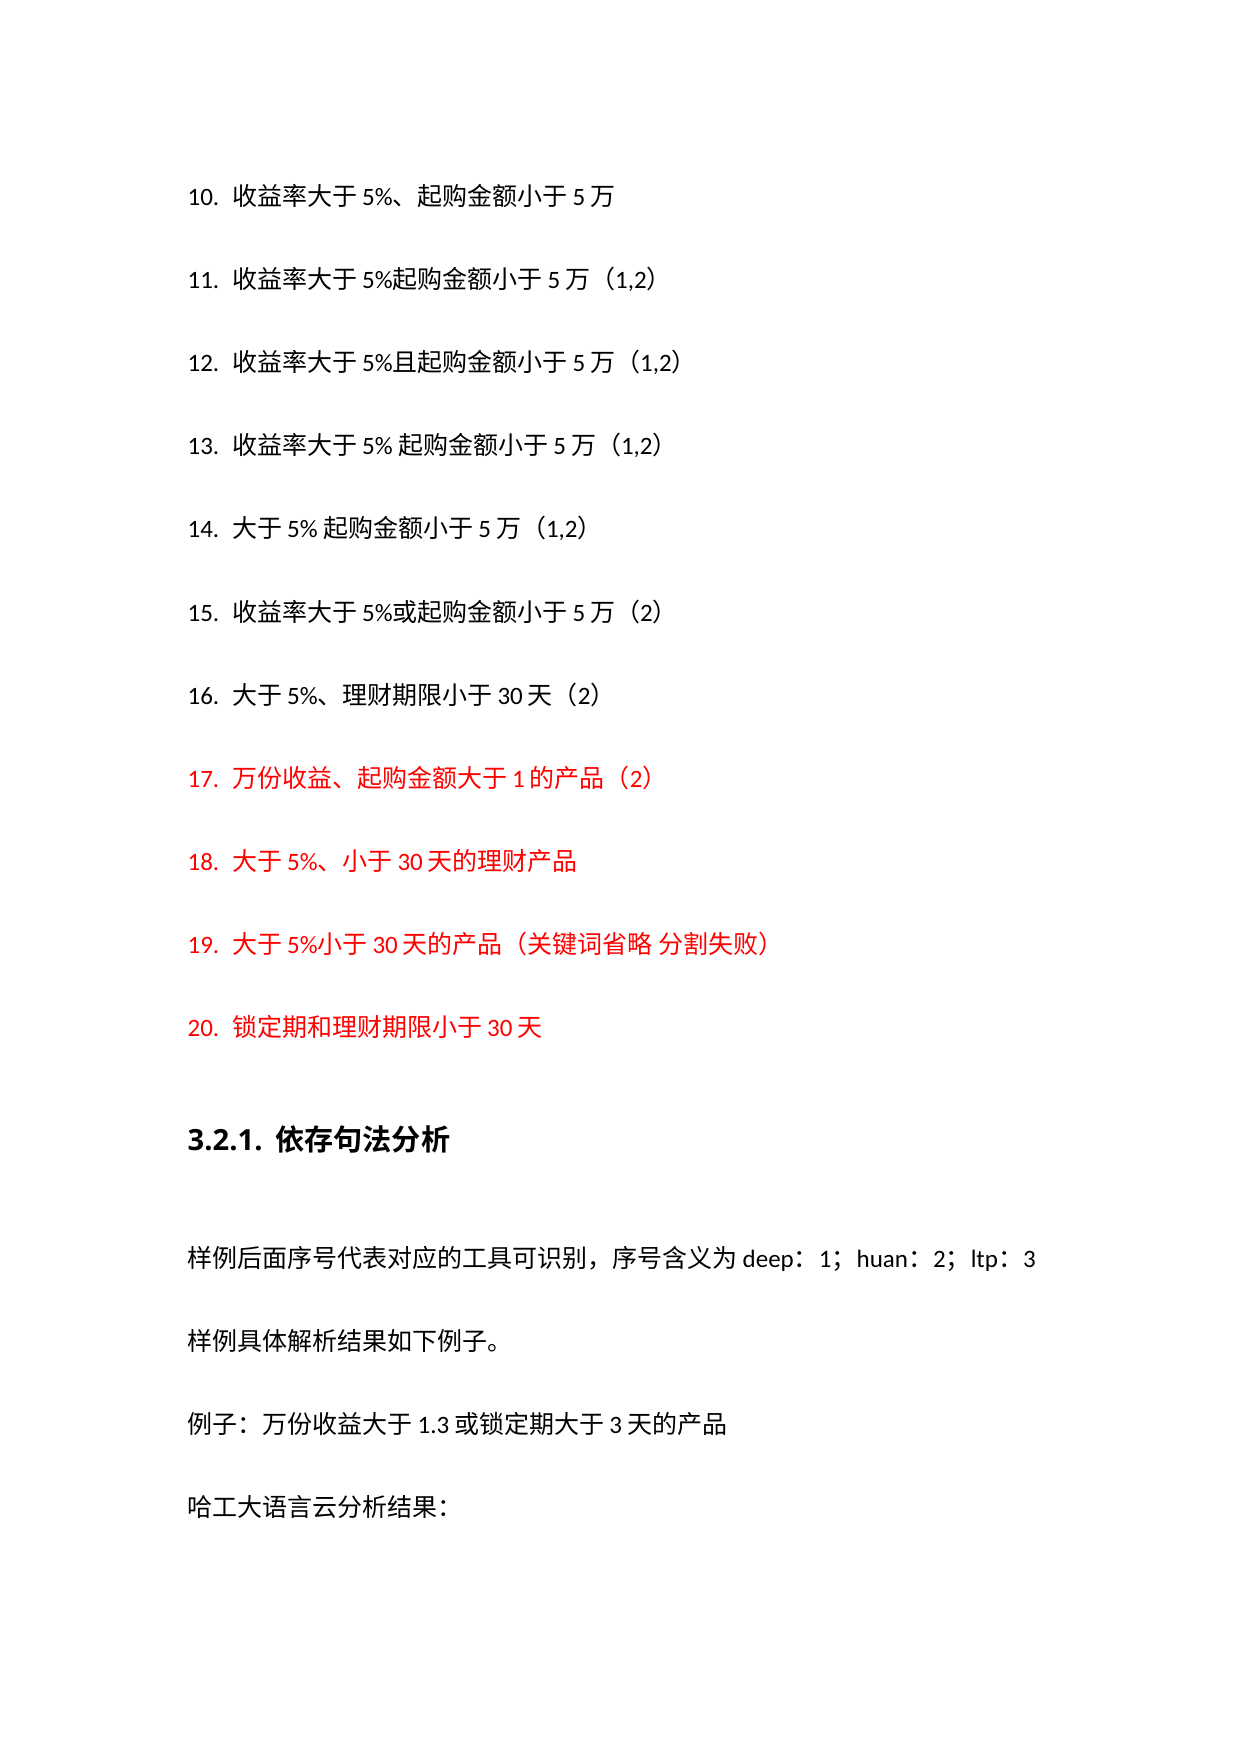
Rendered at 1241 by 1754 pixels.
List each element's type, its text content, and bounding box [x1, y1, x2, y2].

list 收益率大于5%、起购金额小于5万 [187, 162, 1053, 227]
text 哈工大语言云分析结果： [187, 1473, 1053, 1538]
list 大于5%、理财期限小于30天（2） [187, 661, 1053, 726]
subtitle 依存句法分析 [187, 1106, 1053, 1171]
list 大于5%、小于30天的理财产品 [187, 827, 1053, 892]
list 大于5% 起购金额小于5万（1,2） [187, 494, 1053, 559]
list 收益率大于5%起购金额小于5万（1,2） [187, 245, 1053, 310]
list 收益率大于5% 起购金额小于5万（1,2） [187, 411, 1053, 476]
list 万份收益、起购金额大于1的产品（2） [187, 744, 1053, 809]
list 收益率大于5%或起购金额小于5万（2） [187, 578, 1053, 643]
text 例子：万份收益大于1.3或锁定期大于3天的产品 [187, 1390, 1053, 1455]
text 样例具体解析结果如下例子。 [187, 1307, 1053, 1372]
list 收益率大于5%且起购金额小于5万（1,2） [187, 328, 1053, 393]
text 样例后面序号代表对应的工具可识别，序号含义为deep：1；huan：2；ltp：3 [187, 1224, 1053, 1289]
list 大于5%小于30天的产品（关键词省略 分割失败） [187, 910, 1053, 975]
list 锁定期和理财期限小于30天 [187, 993, 1053, 1058]
